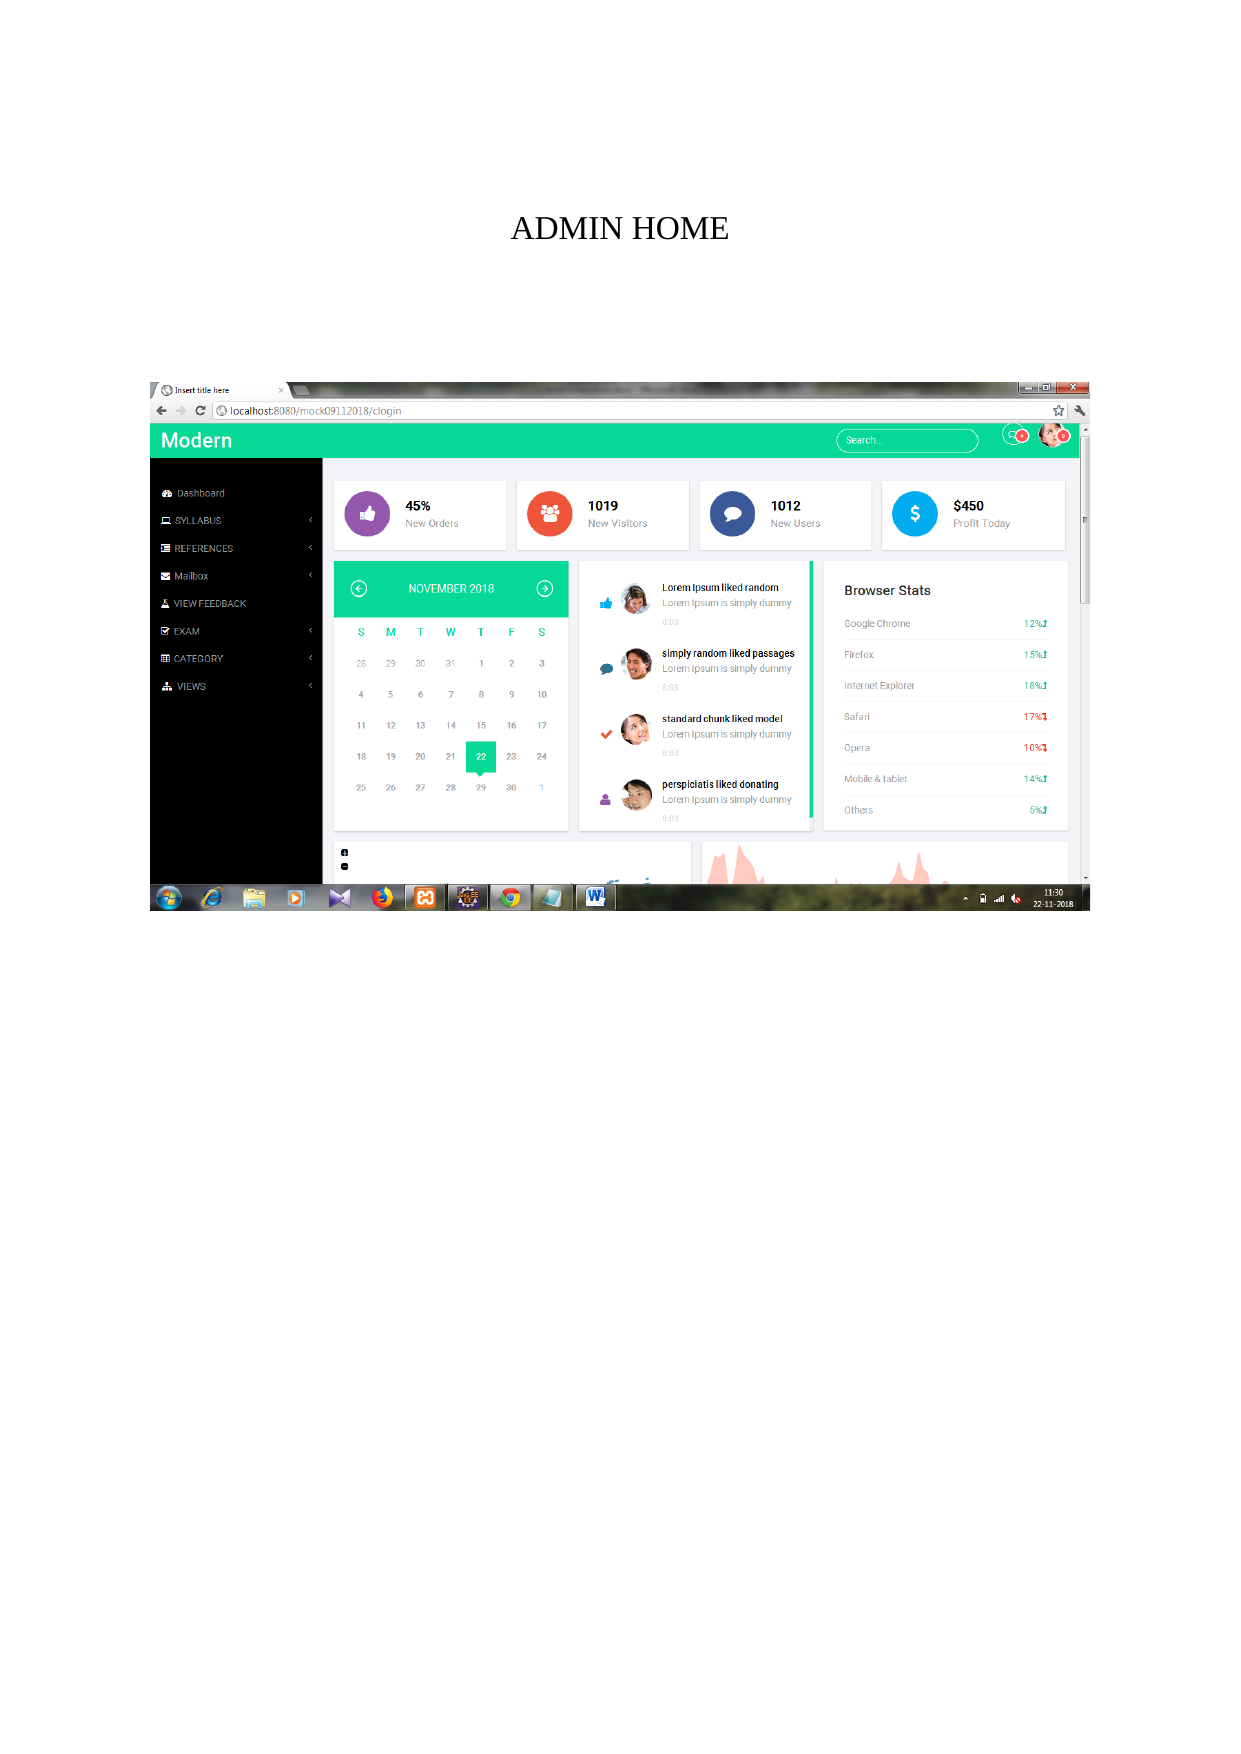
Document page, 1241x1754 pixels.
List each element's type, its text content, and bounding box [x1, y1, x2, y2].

picture [150, 382, 1091, 911]
text ADMIN HOME [150, 208, 1090, 246]
